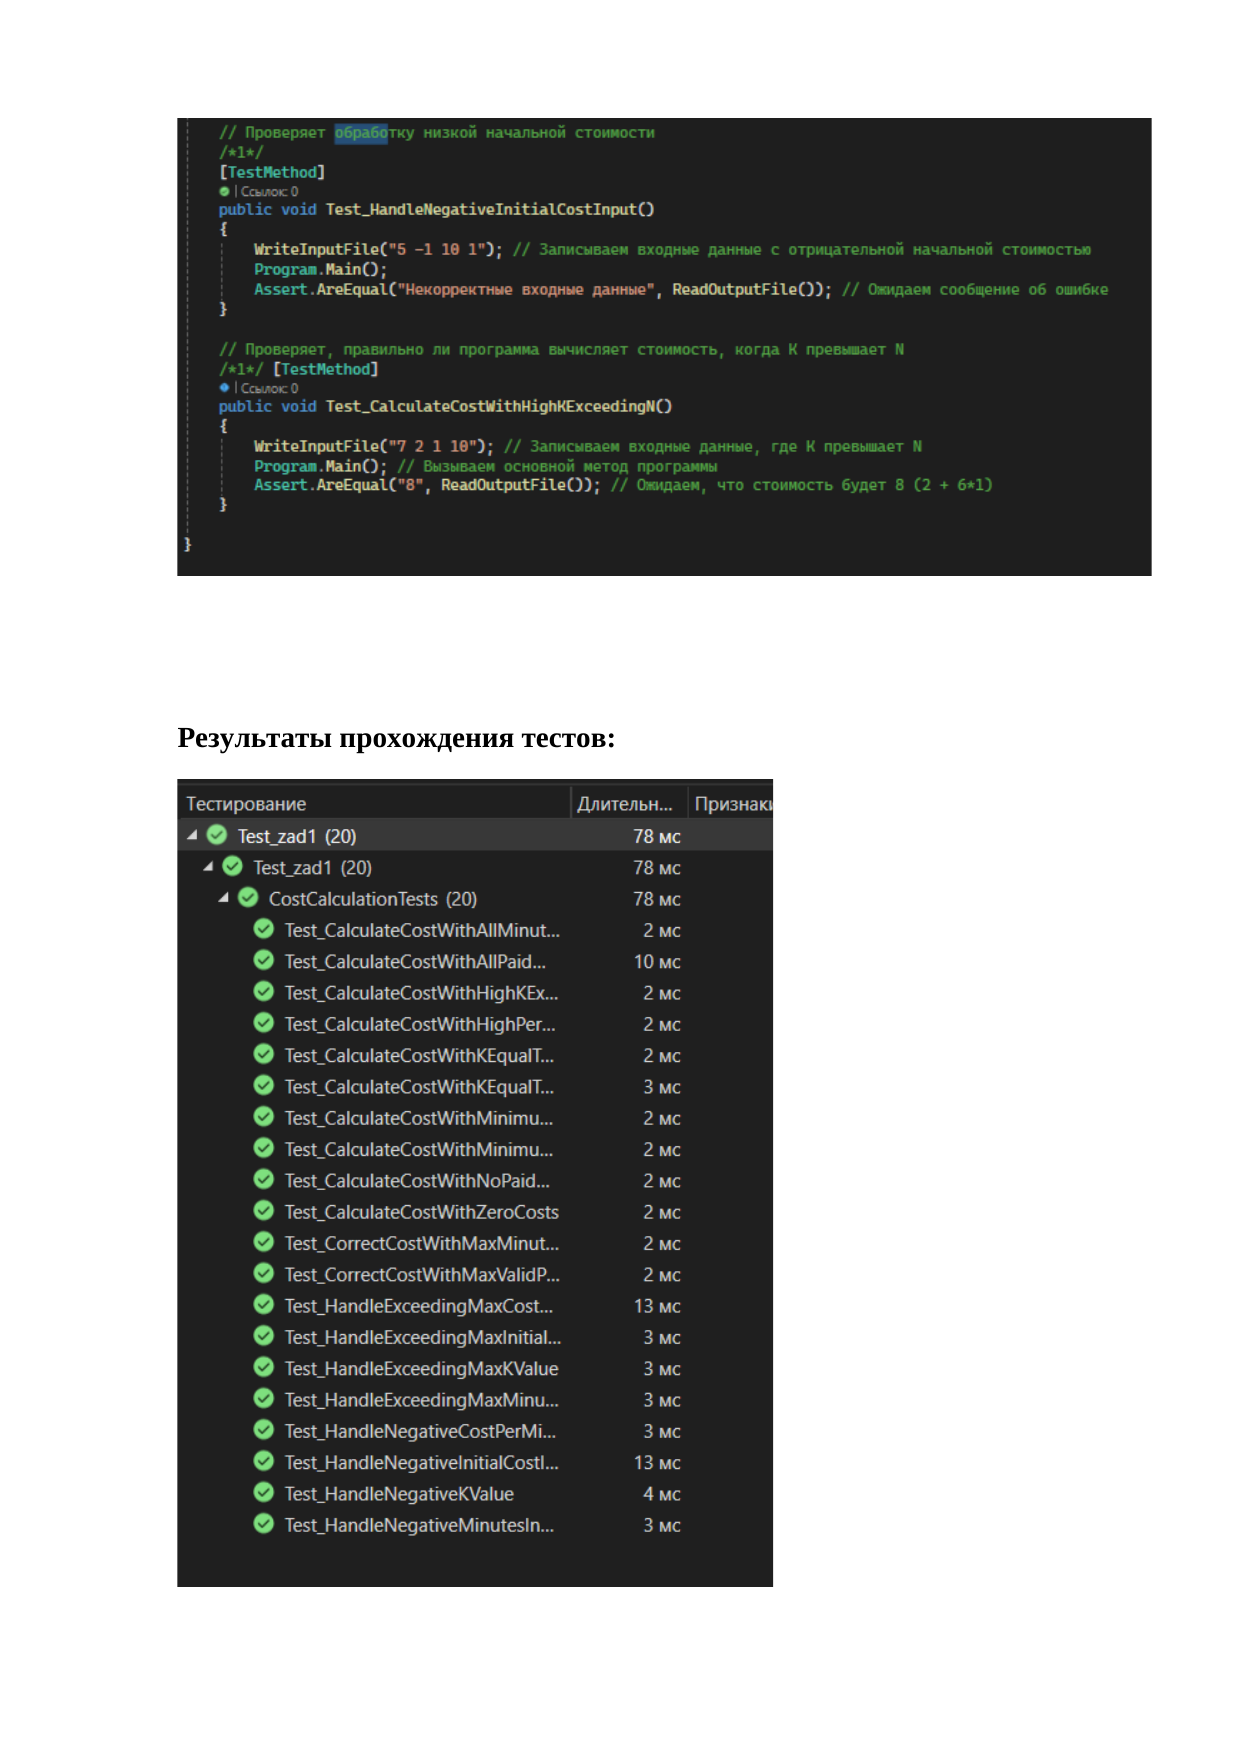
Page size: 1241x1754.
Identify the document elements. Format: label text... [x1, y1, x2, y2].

picture [177, 118, 1152, 576]
text Результаты прохождения тестов: [177, 720, 1152, 753]
picture [177, 779, 774, 1587]
